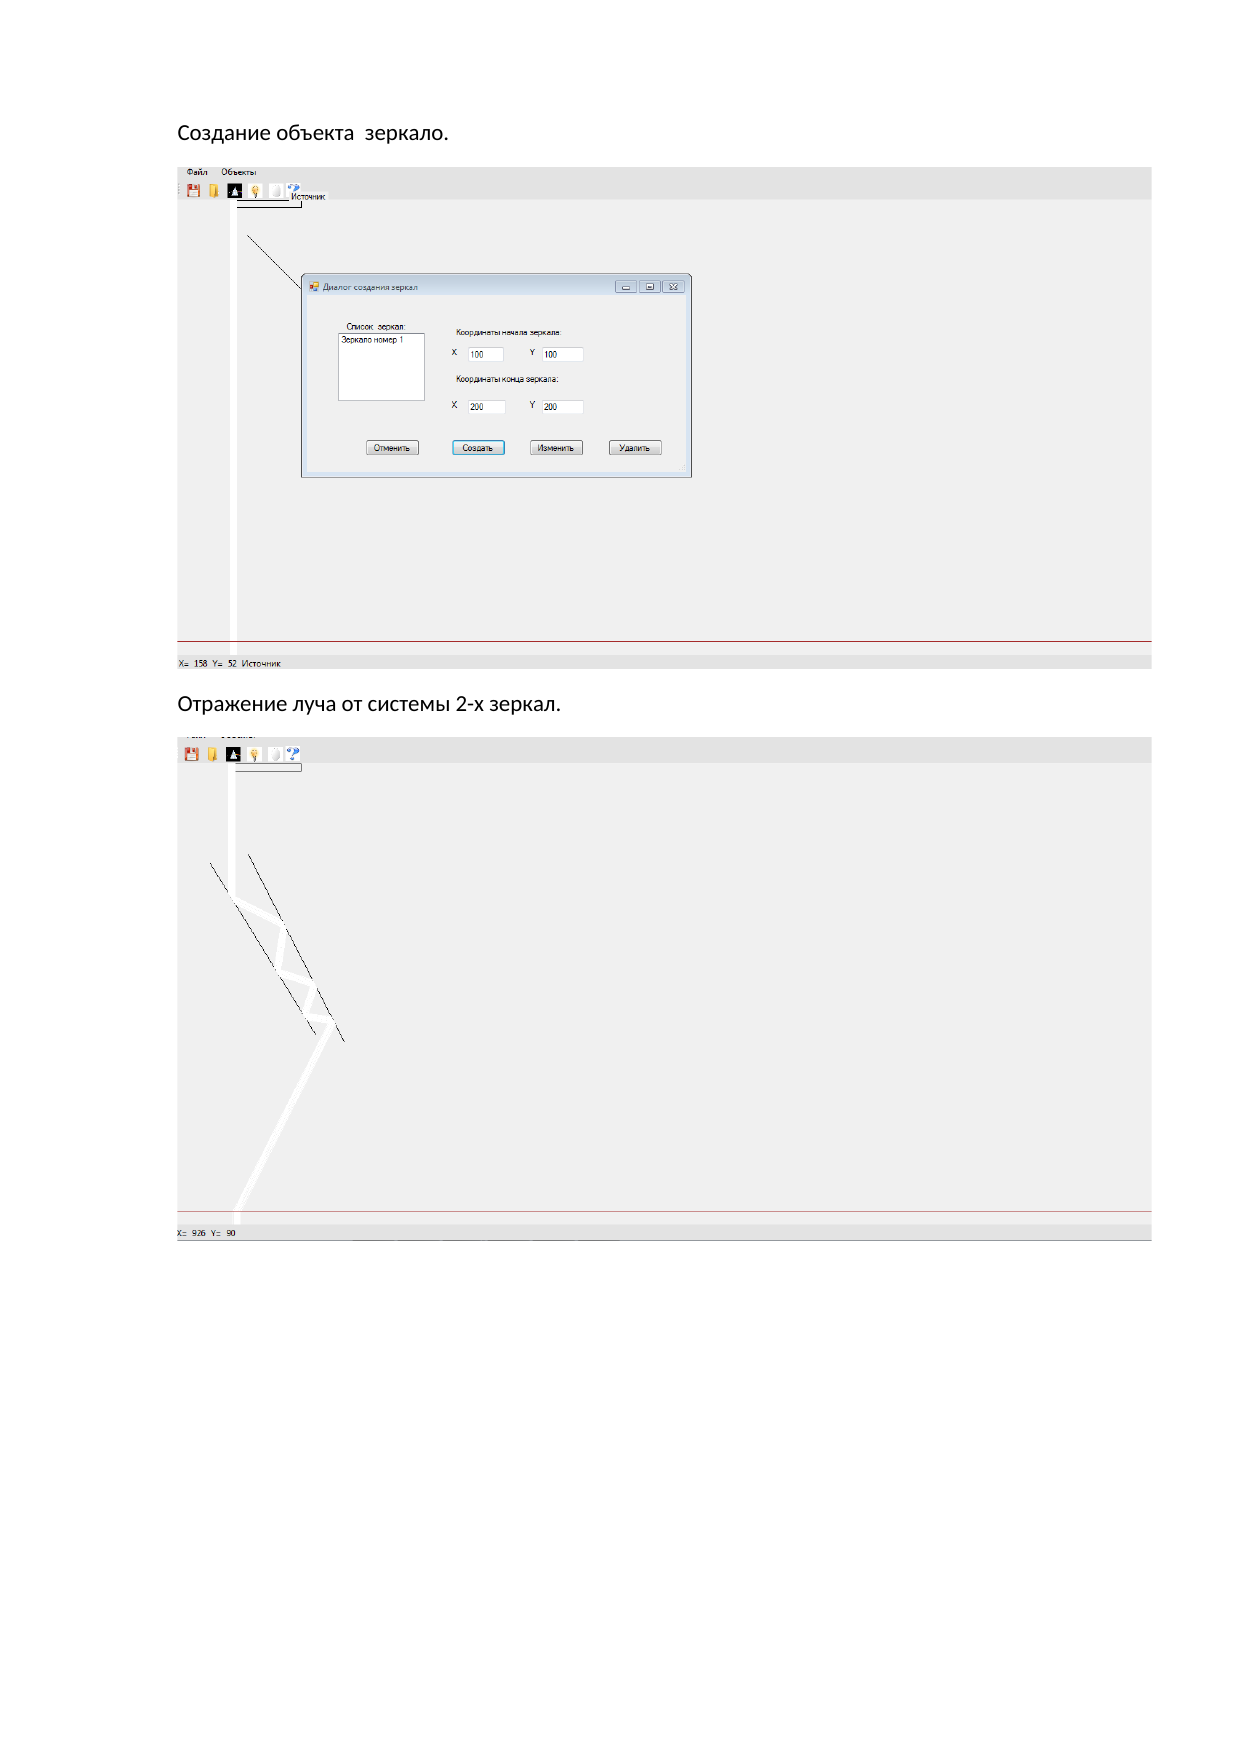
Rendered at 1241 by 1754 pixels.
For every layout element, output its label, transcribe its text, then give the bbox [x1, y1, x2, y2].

picture [177, 737, 1152, 1241]
text Создание объекта зеркало. [177, 118, 1152, 146]
picture [177, 167, 1152, 669]
text Отражение луча от системы 2-х зеркал. [177, 689, 1152, 717]
